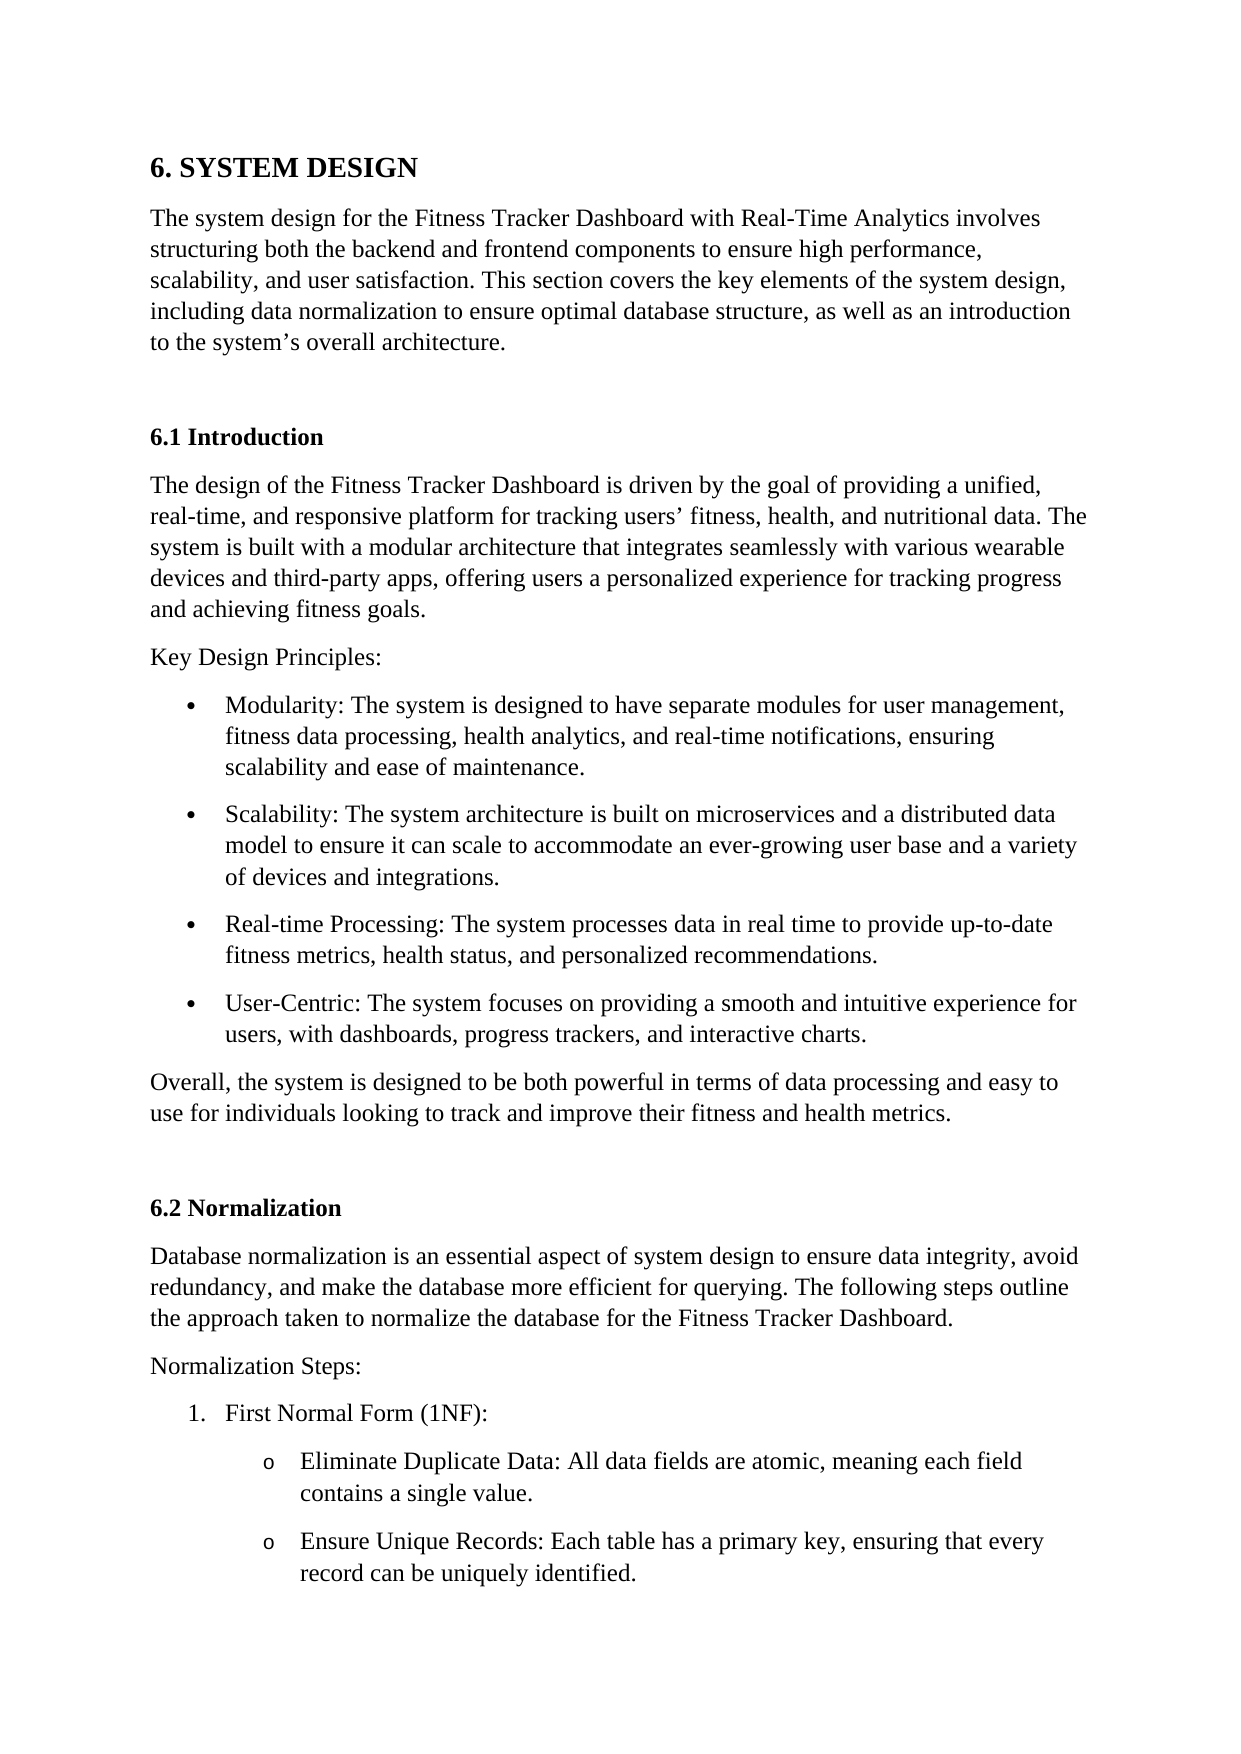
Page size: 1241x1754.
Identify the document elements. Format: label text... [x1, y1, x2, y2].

list Modularity: The system is designed to have separate modules for user management, fitness data processing, health analytics, and real-time notifications, ensuring scalability and ease of maintenance. [187, 690, 1090, 781]
text Key Design Principles: [150, 642, 1090, 671]
text Normalization Steps: [150, 1351, 1090, 1379]
text 6.1 Introduction [150, 422, 1090, 451]
text The design of the Fitness Tracker Dashboard is driven by the goal of providing a unified, real-time, and responsive platform for tracking users’ fitness, health, and nutritional data. The system is built with a modular architecture that integrates seamlessly with various wearable devices and third-party apps, offering users a personalized experience for tracking progress and achieving fitness goals. [150, 470, 1090, 623]
list Eliminate Duplicate Data: All data fields are atomic, meaning each field contains a single value. [262, 1446, 1090, 1507]
text 6. SYSTEM DESIGN [150, 150, 1090, 183]
list First Normal Form (1NF): [187, 1398, 1090, 1427]
list User-Centric: The system focuses on providing a smooth and intuitive experience for users, with dashboards, progress trackers, and interactive charts. [187, 988, 1090, 1048]
text 6.2 Normalization [150, 1193, 1090, 1222]
list Ensure Unique Records: Each table has a primary key, ensuring that every record can be uniquely identified. [262, 1526, 1090, 1586]
text The system design for the Fitness Tracker Dashboard with Real-Time Analytics involves structuring both the backend and frontend components to ensure high performance, scalability, and user satisfaction. This section covers the key elements of the system design, including data normalization to ensure optimal database structure, as well as an introduction to the system’s overall architecture. [150, 203, 1090, 356]
list Scalability: The system architecture is built on microservices and a distributed data model to ensure it can scale to accommodate an ever-growing user base and a variety of devices and integrations. [187, 799, 1090, 890]
list Real-time Processing: The system processes data in real time to provide up-to-date fitness metrics, health status, and personalized recommendations. [187, 909, 1090, 969]
text Database normalization is an essential aspect of system design to ensure data integrity, avoid redundancy, and make the database more efficient for querying. The following steps outline the approach taken to normalize the database for the Fitness Tracker Dashboard. [150, 1241, 1090, 1332]
text Overall, the system is designed to be both powerful in terms of data processing and easy to use for individuals looking to track and improve their fitness and health metrics. [150, 1067, 1090, 1127]
